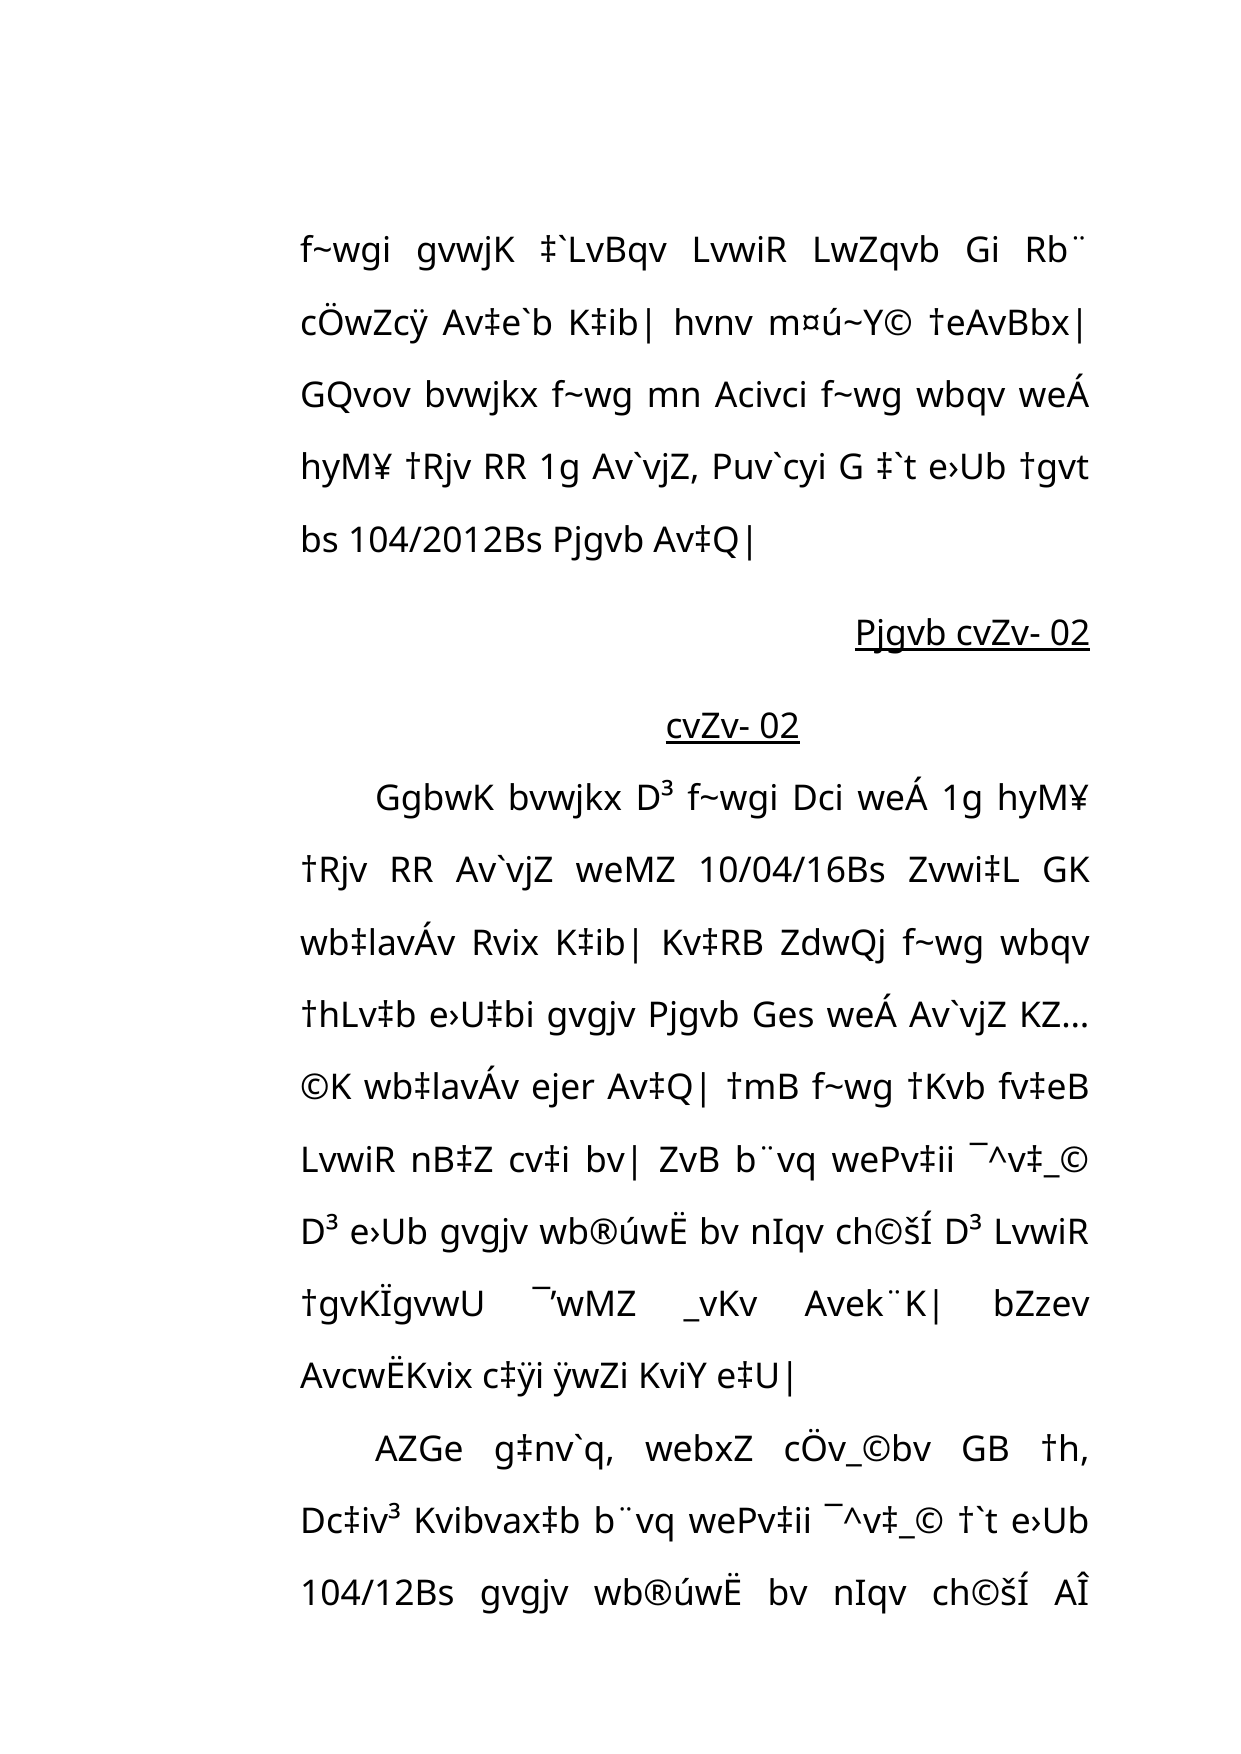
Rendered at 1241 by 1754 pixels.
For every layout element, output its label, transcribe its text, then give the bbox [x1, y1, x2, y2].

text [300, 1423, 1090, 1616]
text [300, 225, 1090, 562]
text Pjgvb cvZv- 02 [300, 607, 1090, 656]
text GgbwK bvwjkx D³ f~wgi Dci weÁ 1g hyM¥ †Rjv RR Av`vjZ weMZ 10/04/16Bs Zvwi‡L GK wb‡lavÁv Rvix K‡ib| Kv‡RB ZdwQj f~wg wbqv †hLv‡b e›U‡bi gvgjv Pjgvb Ges weÁ Av`vjZ KZ…©K wb‡lavÁv ejer Av‡Q| †mB f~wg †Kvb fv‡eB LvwiR nB‡Z cv‡i bv| ZvB b¨vq wePv‡ii ¯^v‡_© D³ e›Ub gvgjv wb®úwË bv nIqv ch©šÍ D³ LvwiR †gvKÏgvwU ¯’wMZ _vKv Avek¨K| bZzev AvcwËKvix c‡ÿi ÿwZi KviY e‡U| [300, 773, 1090, 1399]
text cvZv- 02 [300, 700, 1090, 749]
